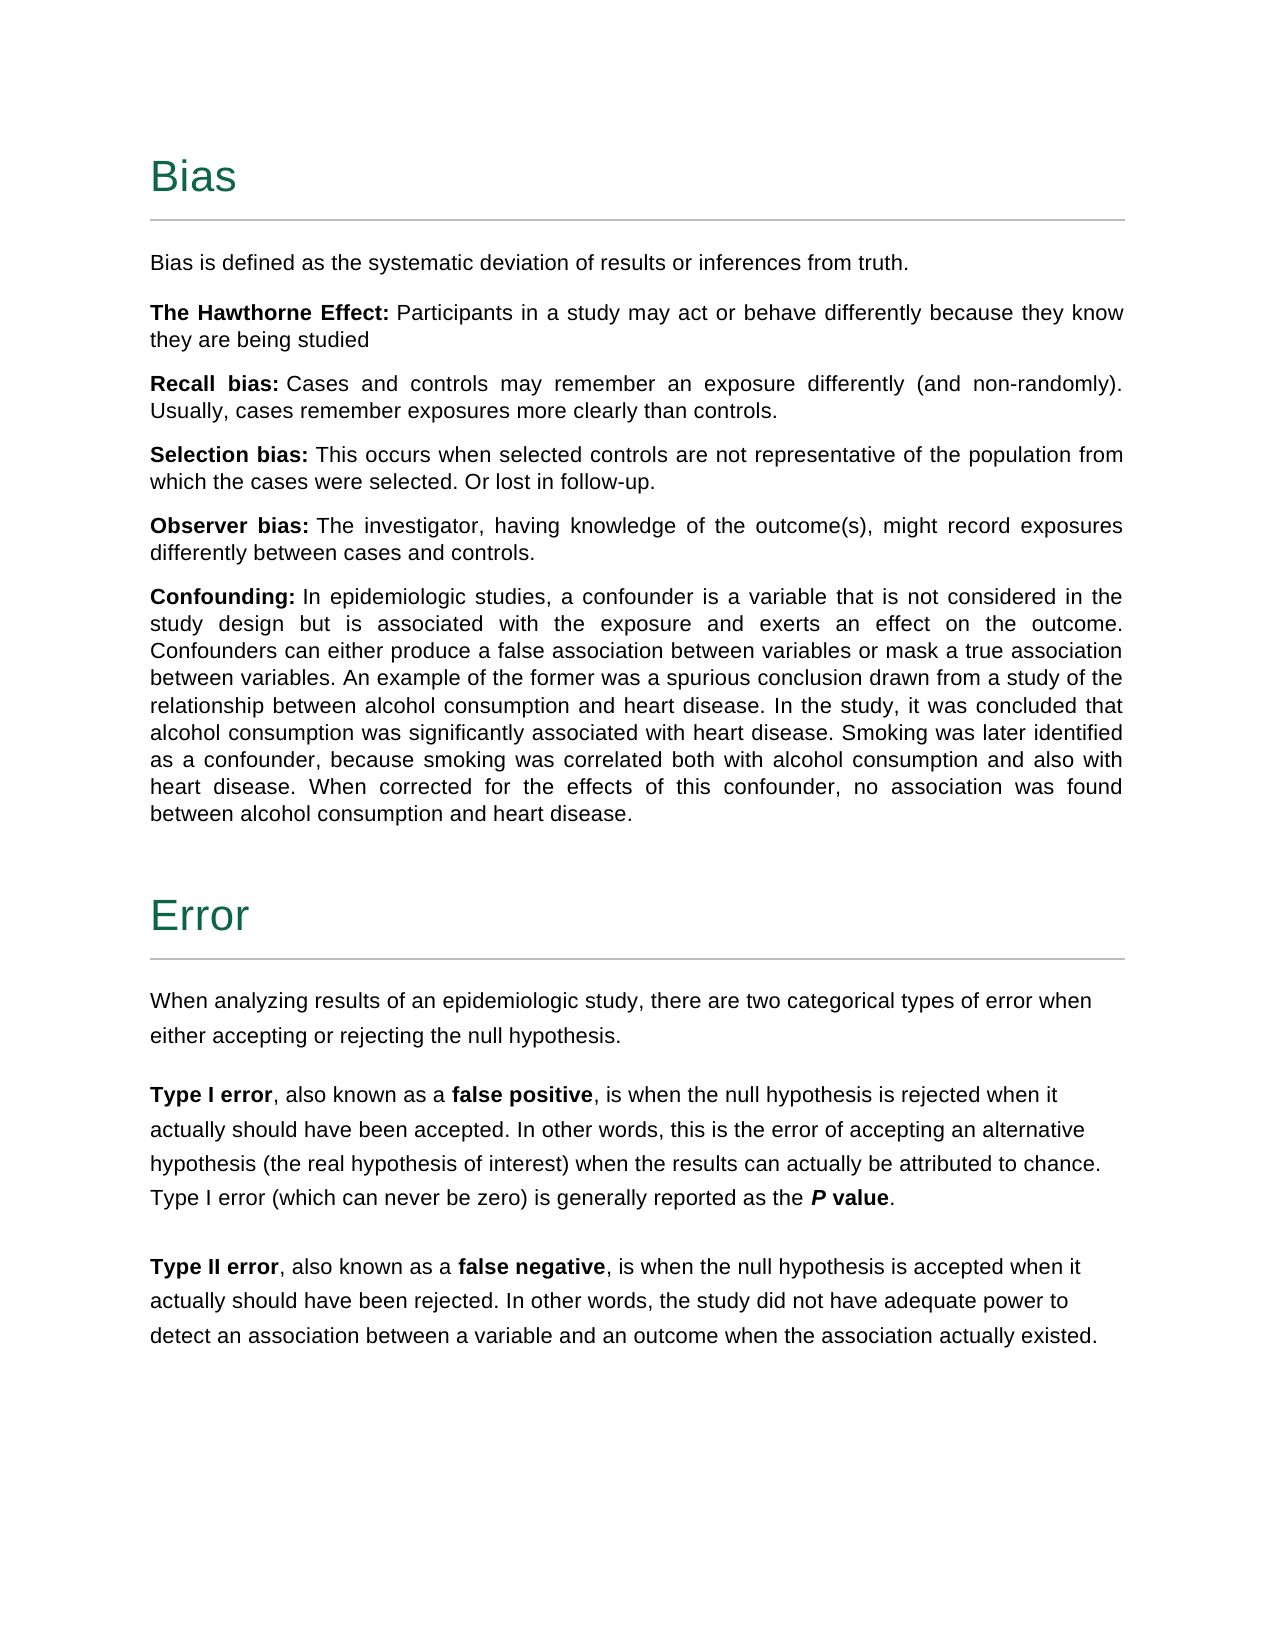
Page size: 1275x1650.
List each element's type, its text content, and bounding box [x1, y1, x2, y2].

text The Hawthorne Effect: Participants in a study may act or behave differently because they know they are being studied [150, 325, 1125, 352]
subtitle Bias [150, 150, 1125, 219]
text Bias is defined as the systematic deviation of results or inferences from truth. [150, 240, 1125, 274]
text When analyzing results of an epidemiologic study, there are two categorical types of error when either accepting or rejecting the null hypothesis. [150, 979, 1125, 1048]
text Selection bias: This occurs when selected controls are not representative of the population from which the cases were selected. Or lost in follow-up. [150, 467, 1125, 494]
text Type II error, also known as a false negative, is when the null hypothesis is accepted when it actually should have been rejected. In other words, the study did not have adequate power to detect an association between a variable and an outcome when the association actually existed. [150, 1245, 1125, 1348]
text Recall bias: Cases and controls may remember an exposure differently (and non-randomly). Usually, cases remember exposures more clearly than controls. [150, 396, 1125, 423]
text Type I error, also known as a false positive, is when the null hypothesis is rejected when it actually should have been accepted. In other words, this is the error of accepting an alternative hypothesis (the real hypothesis of interest) when the results can actually be attributed to chance. Type I error (which can never be zero) is generally reported as the P value. [150, 1073, 1125, 1210]
subtitle Error [150, 889, 1125, 958]
text Observer bias: The investigator, having knowledge of the outcome(s), might record exposures differently between cases and controls. [150, 513, 1125, 565]
